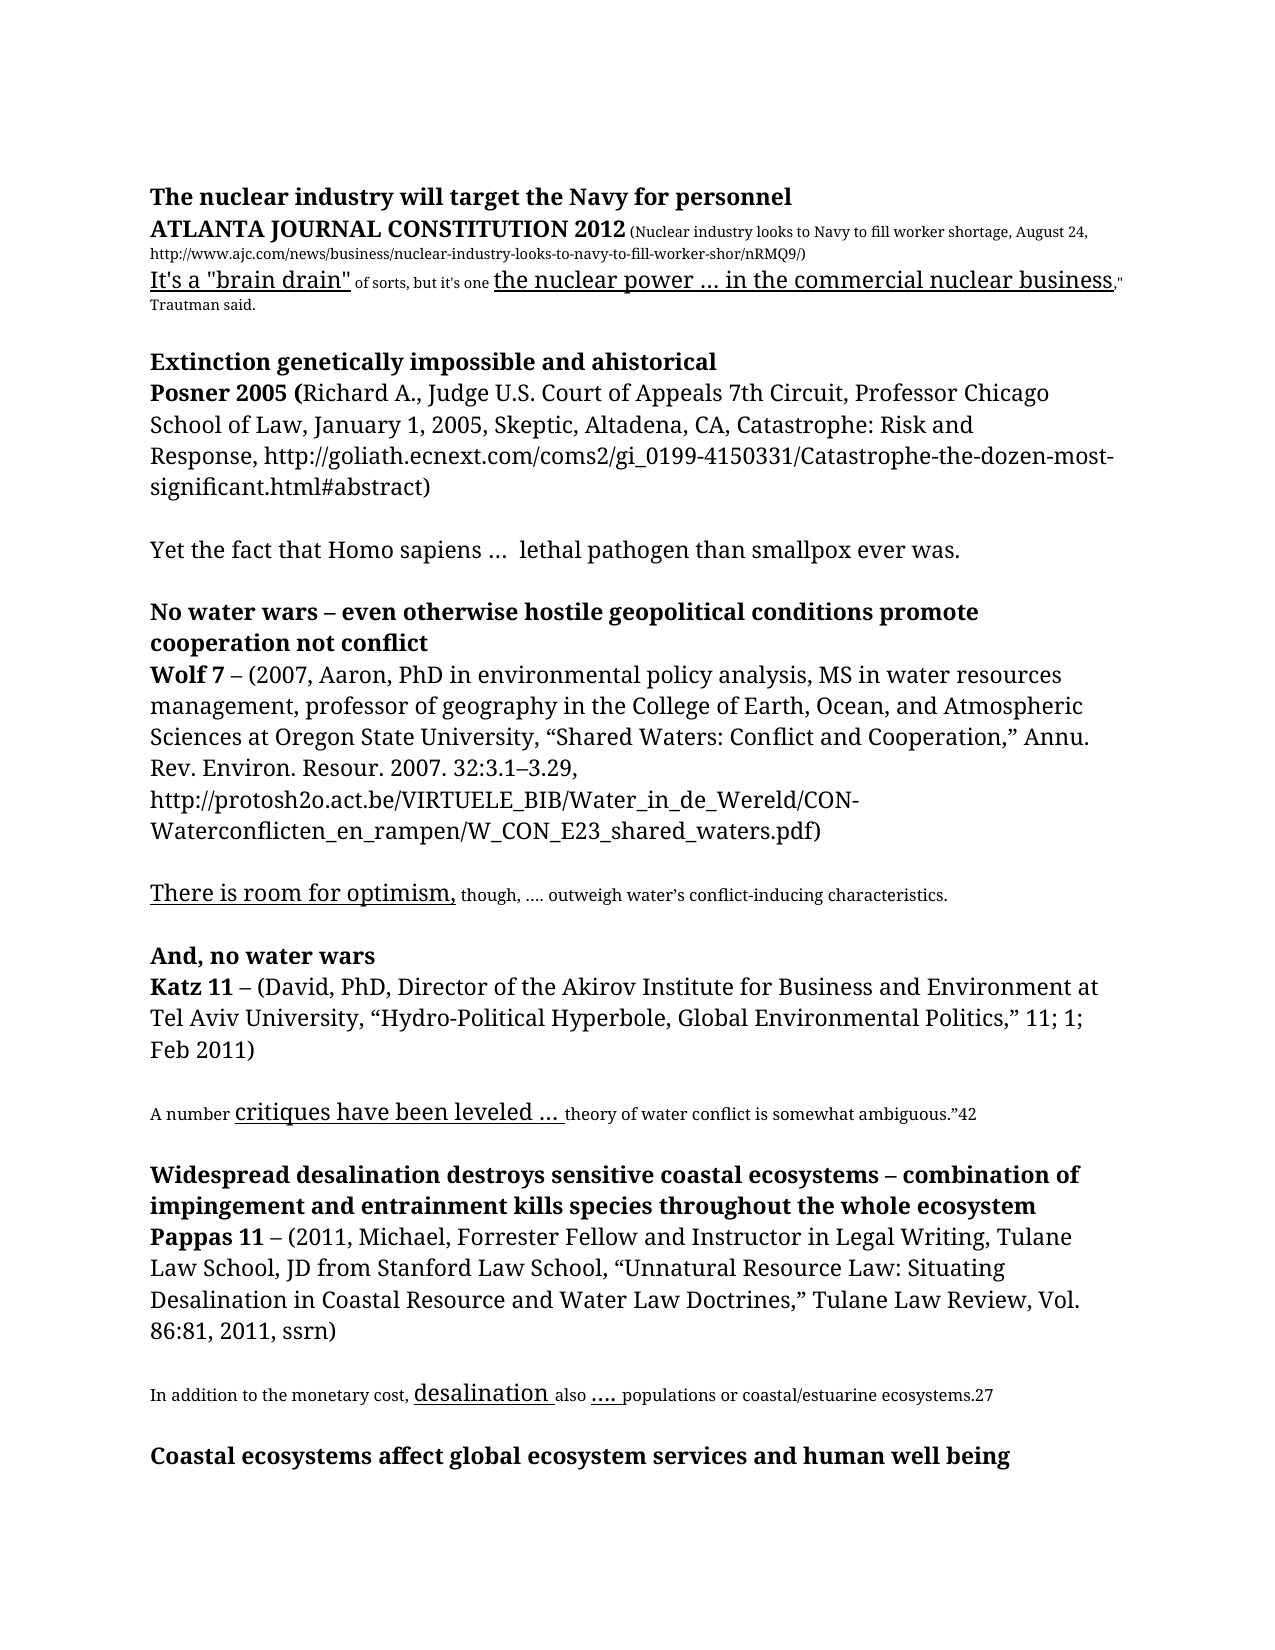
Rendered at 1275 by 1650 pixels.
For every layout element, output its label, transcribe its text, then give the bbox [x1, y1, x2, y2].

text It's a "brain drain" of sorts, but it's one the nuclear power … in the commercial nuclear business," Trautman said. [150, 264, 1125, 315]
text And, no water wars [150, 940, 1125, 971]
text Widespread desalination destroys sensitive coastal ecosystems – combination of impingement and entrainment kills species throughout the whole ecosystem [150, 1158, 1125, 1221]
text The nuclear industry will target the Navy for personnel [150, 181, 1125, 212]
text No water wars – even otherwise hostile geopolitical conditions promote cooperation not conflict [150, 596, 1125, 658]
text Extinction genetically impossible and ahistorical [150, 346, 1125, 377]
text ATLANTA JOURNAL CONSTITUTION 2012 (Nuclear industry looks to Navy to fill worker shortage, August 24, http://www.ajc.com/news/business/nuclear-industry-looks-to-navy-to-fill-worker-shor/nRMQ9/) [150, 212, 1125, 264]
text Wolf 7 – (2007, Aaron, PhD in environmental policy analysis, MS in water resources management, professor of geography in the College of Earth, Ocean, and Atmospheric Sciences at Oregon State University, “Shared Waters: Conﬂict and Cooperation,” Annu. Rev. Environ. Resour. 2007. 32:3.1–3.29, http://protosh2o.act.be/VIRTUELE_BIB/Water_in_de_Wereld/CON-Waterconflicten_en_rampen/W_CON_E23_shared_waters.pdf) [150, 658, 1125, 846]
text Pappas 11 – (2011, Michael, Forrester Fellow and Instructor in Legal Writing, Tulane Law School, JD from Stanford Law School, “Unnatural Resource Law: Situating Desalination in Coastal Resource and Water Law Doctrines,” Tulane Law Review, Vol. 86:81, 2011, ssrn) [150, 1221, 1125, 1346]
text Katz 11 – (David, PhD, Director of the Akirov Institute for Business and Environment at Tel Aviv University, “Hydro-Political Hyperbole, Global Environmental Politics,” 11; 1; Feb 2011) [150, 971, 1125, 1065]
text Posner 2005 (Richard A., Judge U.S. Court of Appeals 7th Circuit, Professor Chicago School of Law, January 1, 2005, Skeptic, Altadena, CA, Catastrophe: Risk and Response, http://goliath.ecnext.com/coms2/gi_0199-4150331/Catastrophe-the-dozen-most-significant.html#abstract) [150, 377, 1125, 502]
text In addition to the monetary cost, desalination also …. populations or coastal/estuarine ecosystems.27 [150, 1377, 1125, 1408]
text Coastal ecosystems affect global ecosystem services and human well being [150, 1440, 1125, 1471]
text There is room for optimism, though, …. outweigh water’s conﬂict-inducing characteristics. [150, 877, 1125, 908]
text Yet the fact that Homo sapiens … lethal pathogen than smallpox ever was. [150, 533, 1125, 565]
text A number critiques have been leveled … theory of water conflict is somewhat ambiguous.”42 [150, 1096, 1125, 1127]
